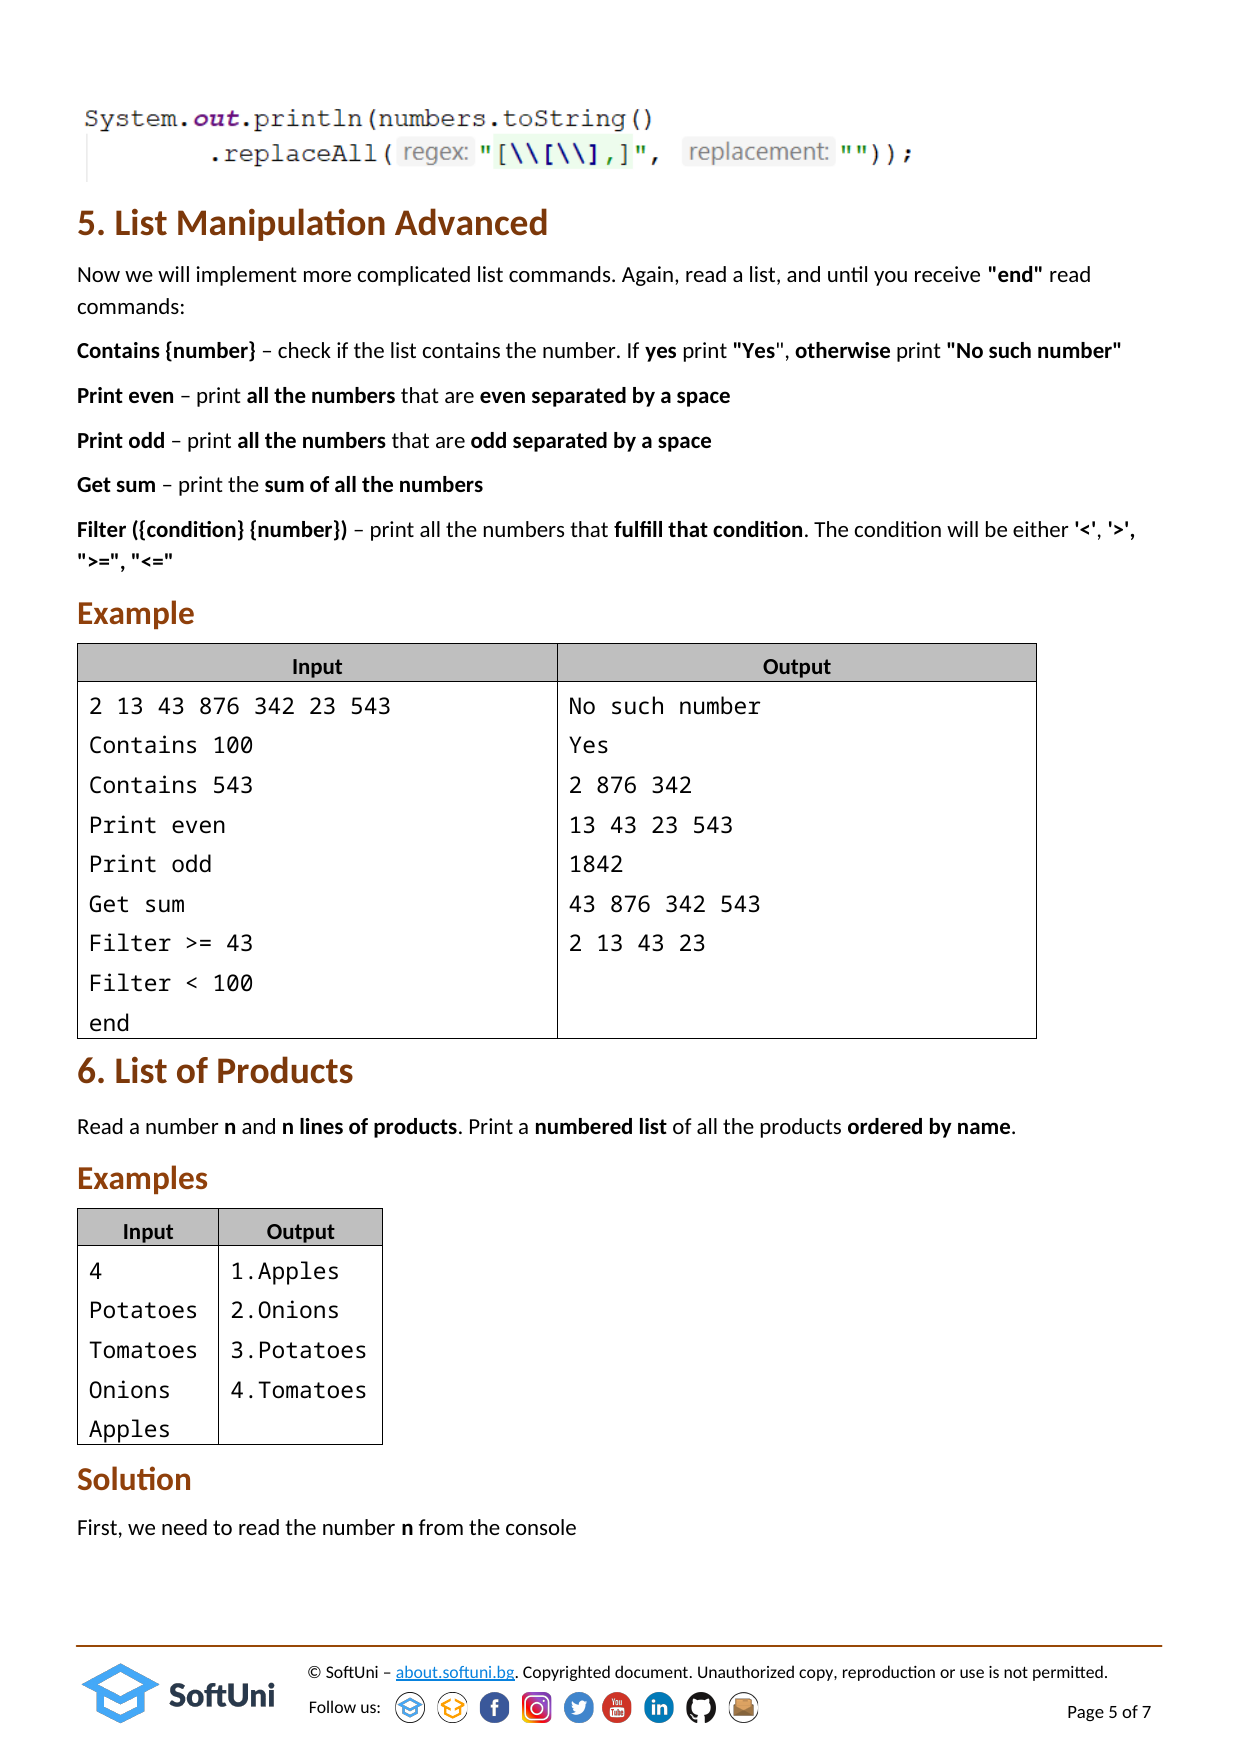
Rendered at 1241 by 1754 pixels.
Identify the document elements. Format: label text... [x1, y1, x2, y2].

picture [437, 1692, 468, 1723]
picture [644, 1714, 653, 1723]
picture [479, 1692, 510, 1723]
picture [602, 1692, 632, 1723]
text Contains {number} – check if the list contains the number. If yes print "Yes", otherwise print "No such number" [77, 337, 1163, 364]
table_header Output [219, 1209, 382, 1245]
text Read a number n and n lines of products. Print a numbered list of all the products ordered by name. [77, 1112, 1163, 1140]
subtitle List Manipulation Advanced [77, 199, 1163, 244]
picture [76, 95, 929, 182]
table_cell No such number Yes 2 876 342 13 43 23 543 1842 43 876 342 543 2 13 43 23 [558, 682, 1036, 1038]
list List of Products [77, 1047, 1163, 1093]
table_cell 4 Potatoes Tomatoes Onions Apples [78, 1246, 218, 1444]
table_header Output [558, 644, 1036, 681]
picture [75, 1658, 281, 1729]
table_header Input [78, 644, 557, 681]
picture [686, 1692, 716, 1723]
picture [665, 1714, 674, 1723]
picture [728, 1692, 759, 1723]
picture [564, 1692, 594, 1723]
subtitle Solution [77, 1458, 1163, 1499]
subtitle Examples [77, 1157, 1163, 1198]
subtitle Example [77, 592, 1163, 633]
picture [665, 1692, 674, 1701]
text Filter ({condition} {number}) – print all the numbers that fulfill that condition. The condition will be either '<', '>', ">=", "<=" [77, 515, 1163, 576]
text First, we need to read the number n from the console [77, 1513, 1163, 1541]
text Get sum – print the sum of all the numbers [77, 471, 1163, 499]
table_header Input [78, 1209, 218, 1245]
text Now we will implement more complicated list commands. Again, read a list, and until you receive "end" read commands: [77, 260, 1163, 320]
text Print odd – print all the numbers that are odd separated by a space [77, 426, 1163, 454]
table_cell 2 13 43 876 342 23 543 Contains 100 Contains 543 Print even Print odd Get sum Filter >= 43 Filter < 100 end [78, 682, 557, 1038]
picture [658, 1705, 667, 1714]
picture [395, 1692, 425, 1723]
text Print even – print all the numbers that are even separated by a space [77, 381, 1163, 409]
picture [522, 1692, 552, 1723]
picture [644, 1692, 653, 1701]
table_cell 1.Apples 2.Onions 3.Potatoes 4.Tomatoes [219, 1246, 382, 1444]
